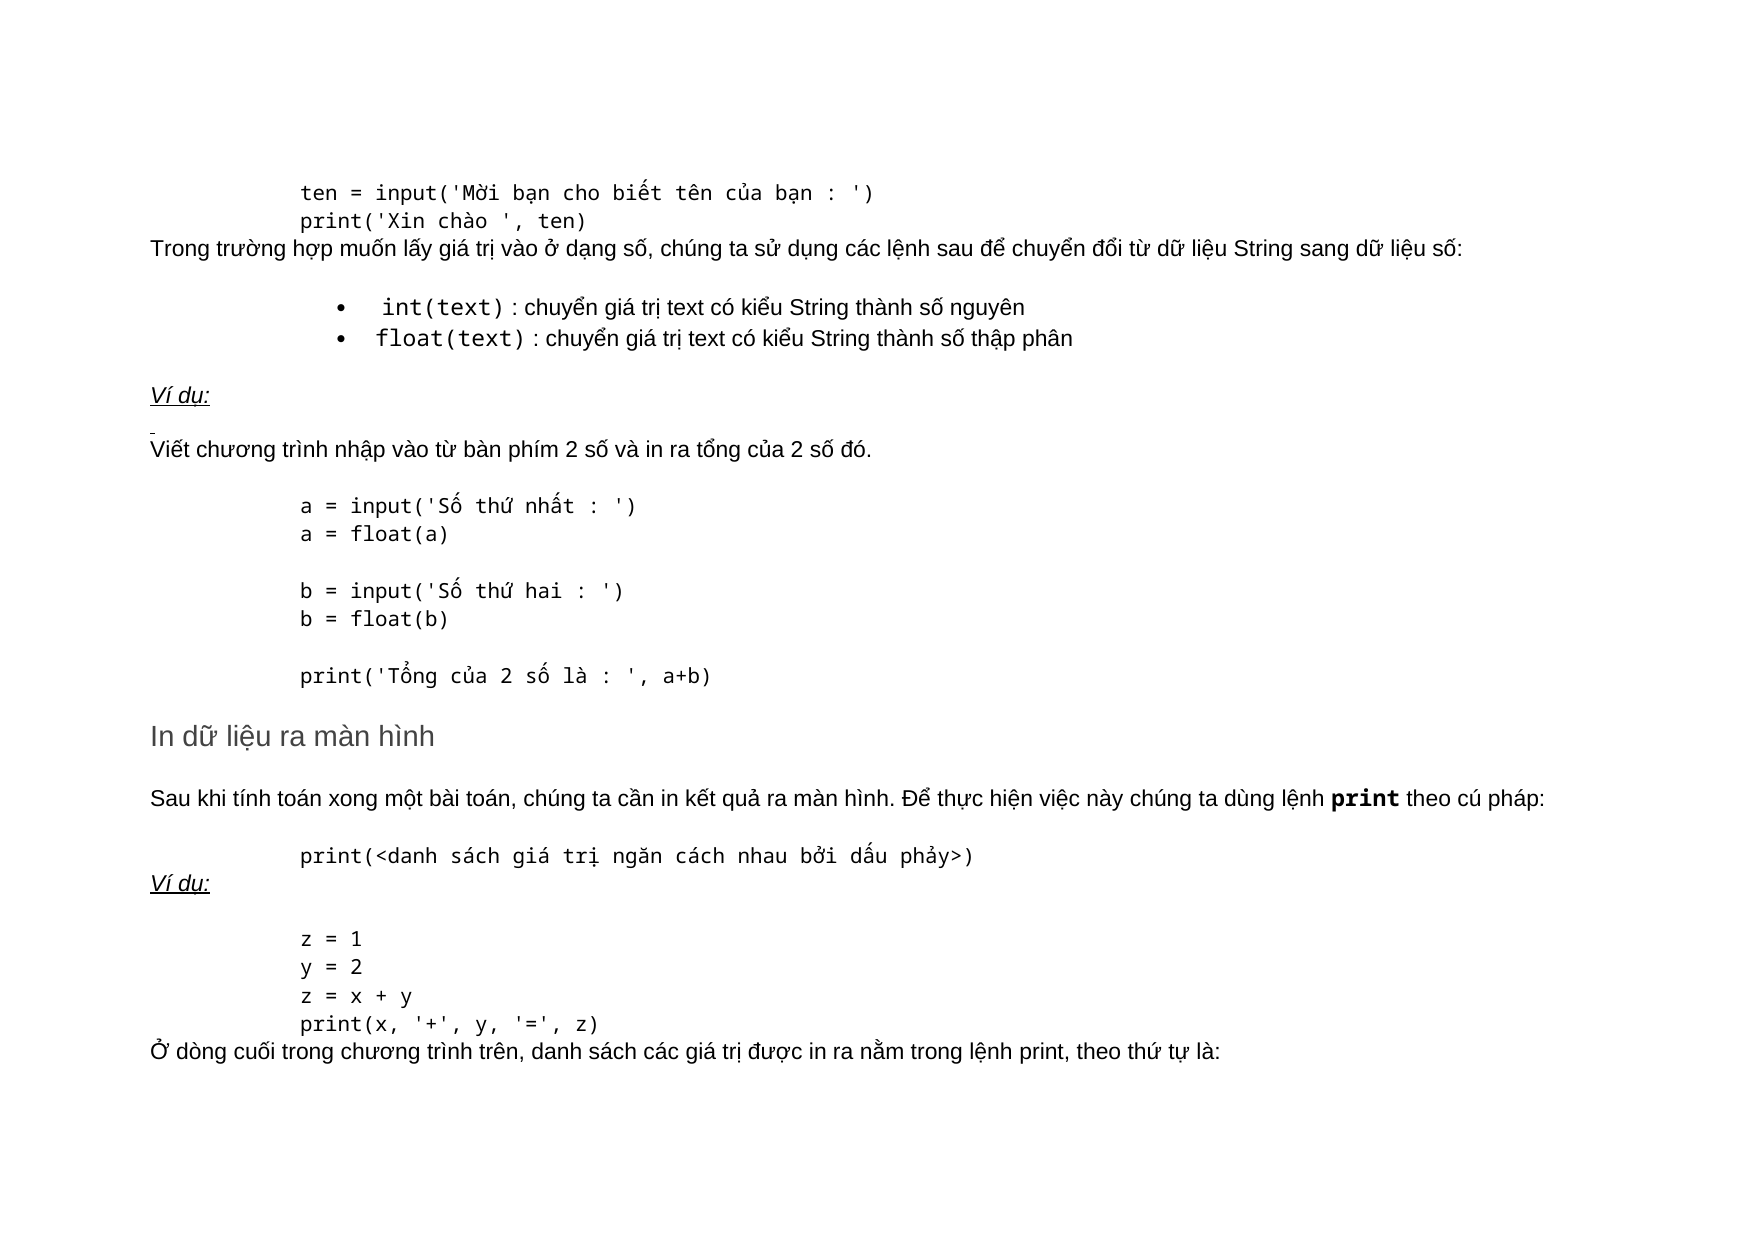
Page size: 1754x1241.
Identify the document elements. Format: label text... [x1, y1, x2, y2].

text b = input('Số thứ hai : ') [300, 576, 1604, 604]
text Trong trường hợp muốn lấy giá trị vào ở dạng số, chúng ta sử dụng các lệnh sau để chuyển đổi từ dữ liệu String sang dữ liệu số: [150, 235, 1604, 261]
list int(text) : chuyển giá trị text có kiểu String thành số nguyên [337, 290, 1604, 322]
text z = x + y [300, 981, 1604, 1009]
text print(x, '+', y, '=', z) [300, 1009, 1604, 1038]
text print('Tổng của 2 số là : ', a+b) [300, 661, 1604, 690]
text z = 1 [300, 924, 1604, 952]
text Ở dòng cuối trong chương trình trên, danh sách các giá trị được in ra nằm trong lệnh print, theo thứ tự là: [150, 1038, 1604, 1064]
text Ví dụ: [150, 382, 1604, 408]
text Viết chương trình nhập vào từ bàn phím 2 số và in ra tổng của 2 số đó. [150, 436, 1604, 463]
list float(text) : chuyển giá trị text có kiểu String thành số thập phân [337, 322, 1604, 353]
text Sau khi tính toán xong một bài toán, chúng ta cần in kết quả ra màn hình. Để thực hiện việc này chúng ta dùng lệnh print theo cú pháp: [150, 782, 1604, 813]
text y = 2 [300, 952, 1604, 981]
text a = float(a) [300, 519, 1604, 548]
text In dữ liệu ra màn hình [150, 719, 1604, 753]
text ten = input('Mời bạn cho biết tên của bạn : ') [300, 178, 1604, 206]
text b = float(b) [300, 604, 1604, 633]
text Ví dụ: [150, 869, 1604, 896]
text print('Xin chào ', ten) [300, 206, 1604, 235]
text a = input('Số thứ nhất : ') [300, 491, 1604, 519]
text print(<danh sách giá trị ngăn cách nhau bởi dấu phảy>) [300, 841, 1604, 869]
